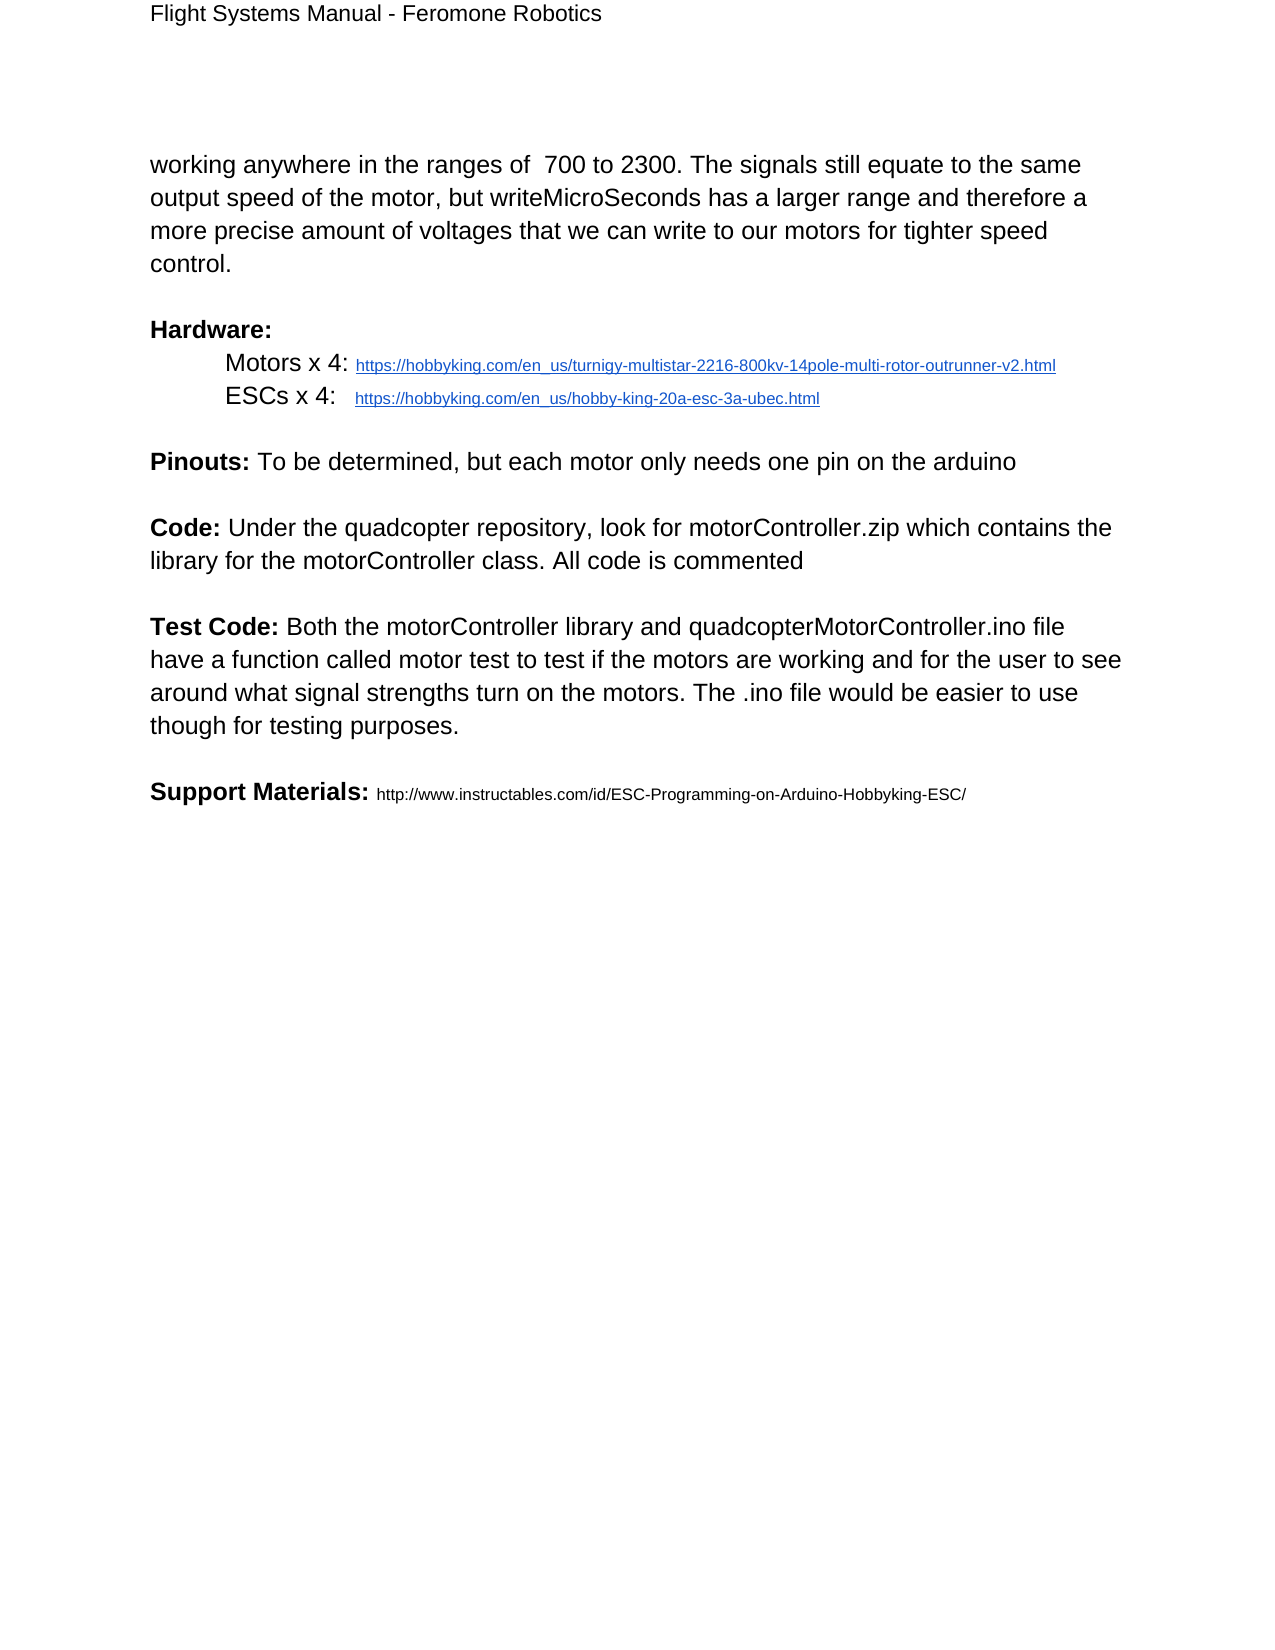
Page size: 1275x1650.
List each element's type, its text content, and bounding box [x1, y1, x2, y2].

text Test Code: Both the motorController library and quadcopterMotorController.ino file have a function called motor test to test if the motors are working and for the user to see around what signal strengths turn on the motors. The .ino file would be easier to use though for testing purposes. [150, 612, 1125, 740]
text Support Materials: http://www.instructables.com/id/ESC-Programming-on-Arduino-Hobbyking-ESC/ [150, 777, 1125, 806]
text Motors x 4: https://hobbyking.com/en_us/turnigy-multistar-2216-800kv-14pole-multi-rotor-outrunner-v2.html [150, 348, 1125, 377]
text ESCs x 4: https://hobbyking.com/en_us/hobby-king-20a-esc-3a-ubec.html [150, 381, 1125, 410]
text Hardware: [150, 315, 1125, 344]
text Pinouts: To be determined, but each motor only needs one pin on the arduino [150, 447, 1125, 476]
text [150, 150, 1125, 278]
text Code: Under the quadcopter repository, look for motorController.zip which contains the library for the motorController class. All code is commented [150, 513, 1125, 575]
